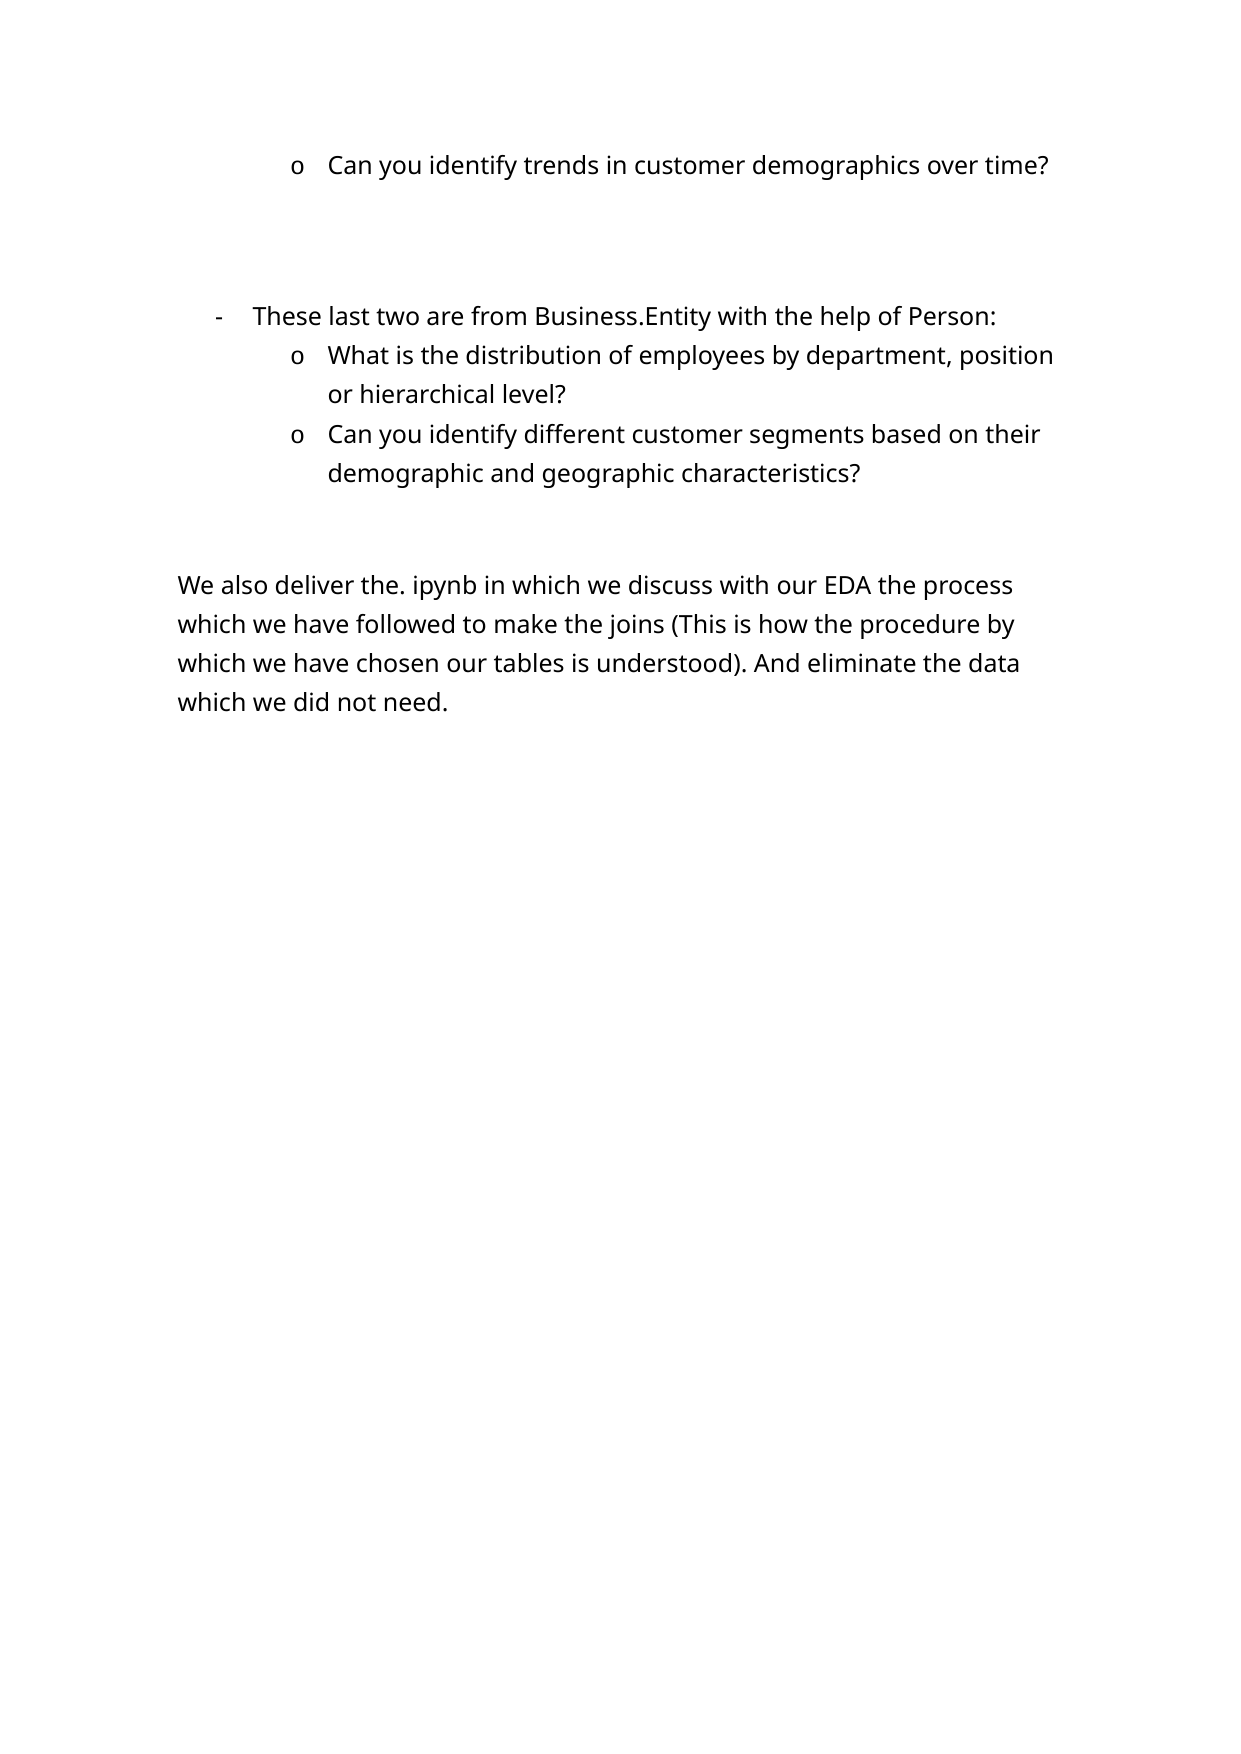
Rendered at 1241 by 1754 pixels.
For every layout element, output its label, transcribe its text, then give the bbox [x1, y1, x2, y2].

list Can you identify trends in customer demographics over time? [290, 148, 1063, 182]
list These last two are from Business.Entity with the help of Person: [215, 299, 1063, 333]
list Can you identify different customer segments based on their demographic and geographic characteristics? [290, 416, 1063, 490]
text We also deliver the. ipynb in which we discuss with our EDA the process which we have followed to make the joins (This is how the procedure by which we have chosen our tables is understood). And eliminate the data which we did not need. [177, 567, 1063, 719]
list What is the distribution of employees by department, position or hierarchical level? [290, 338, 1063, 411]
